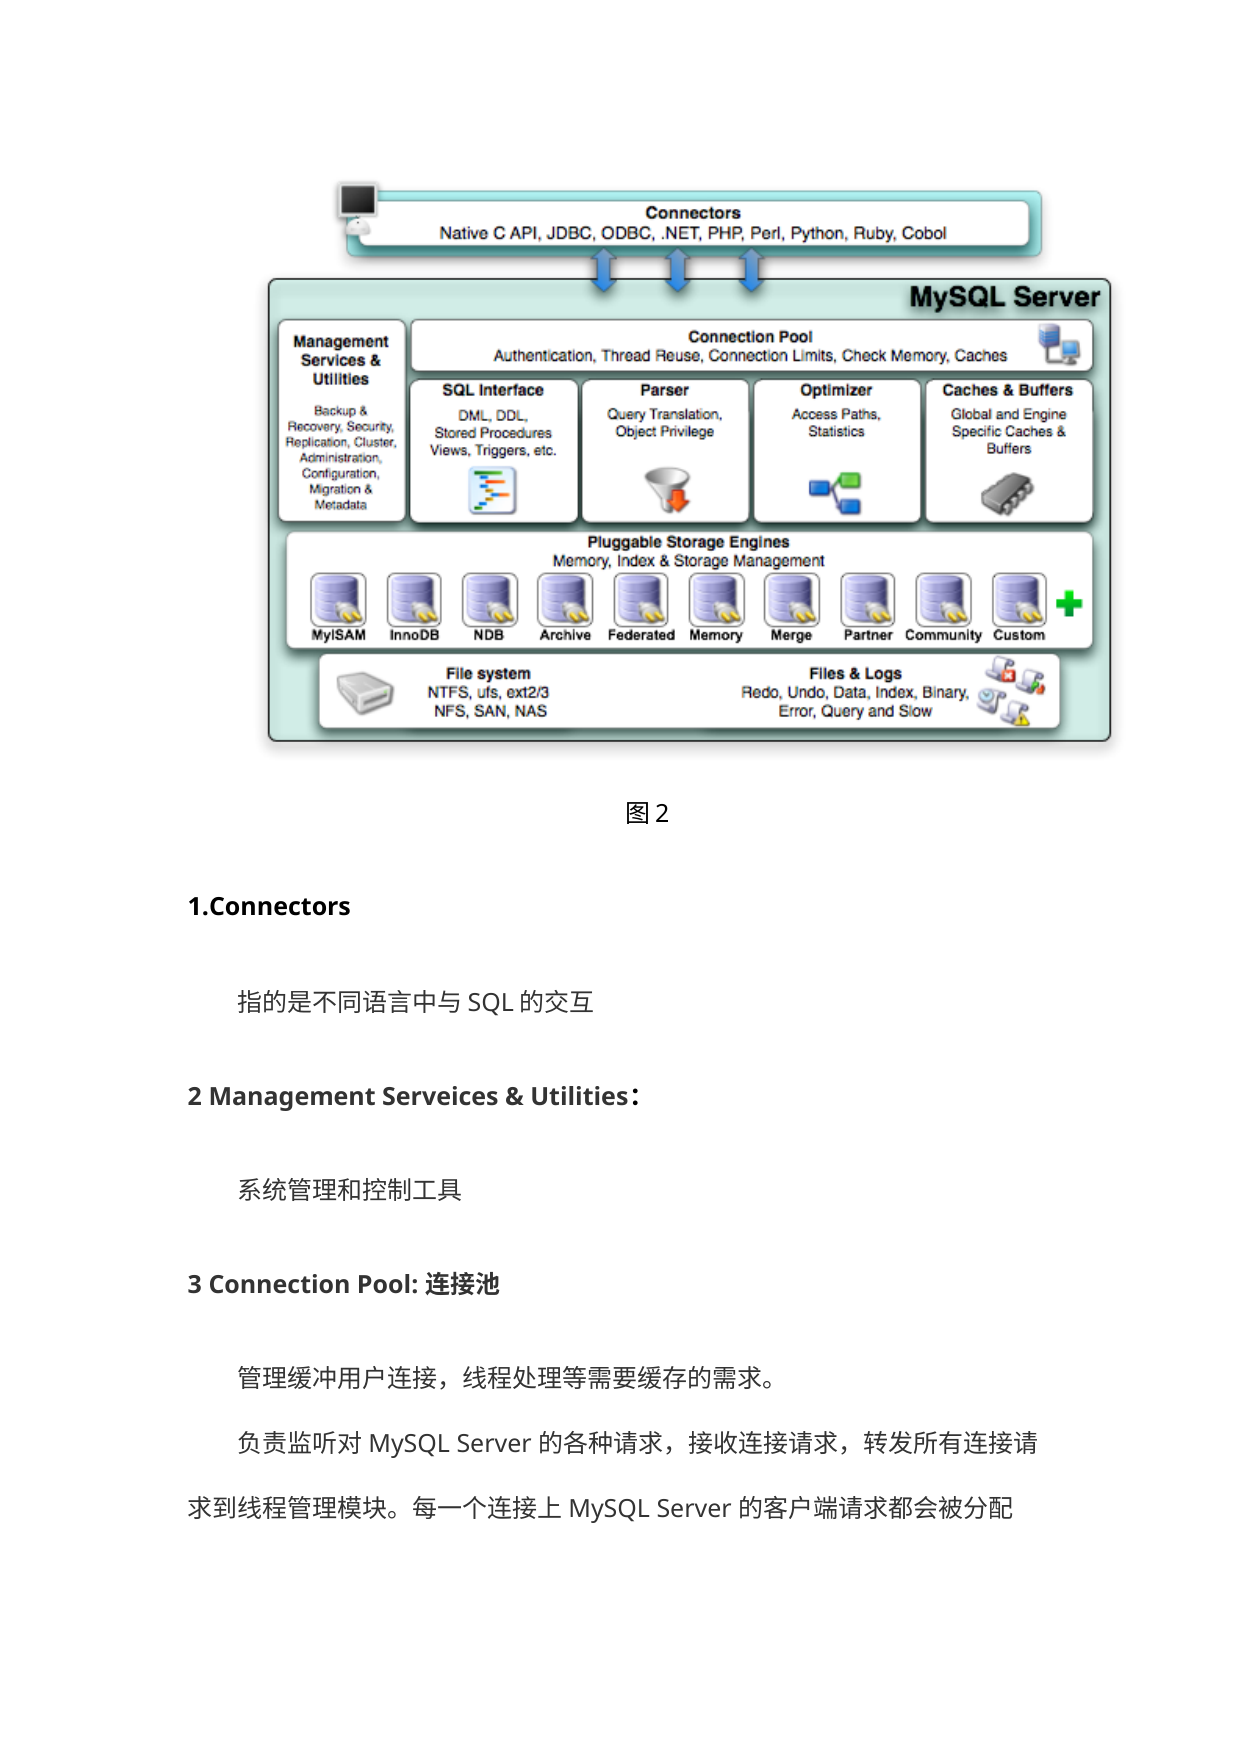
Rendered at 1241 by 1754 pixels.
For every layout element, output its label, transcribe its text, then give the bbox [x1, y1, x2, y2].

text 3 Connection Pool: 连接池 [187, 1250, 1053, 1315]
text 2 Management Serveices & Utilities： [187, 1062, 1053, 1127]
text 图2 [187, 779, 1053, 844]
picture [237, 162, 1141, 778]
text 指的是不同语言中与SQL的交互 [187, 968, 1053, 1033]
text 1.Connectors [187, 874, 1053, 939]
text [187, 1409, 1053, 1539]
text 系统管理和控制工具 [187, 1156, 1053, 1221]
text 管理缓冲用户连接，线程处理等需要缓存的需求。 [187, 1344, 1053, 1409]
